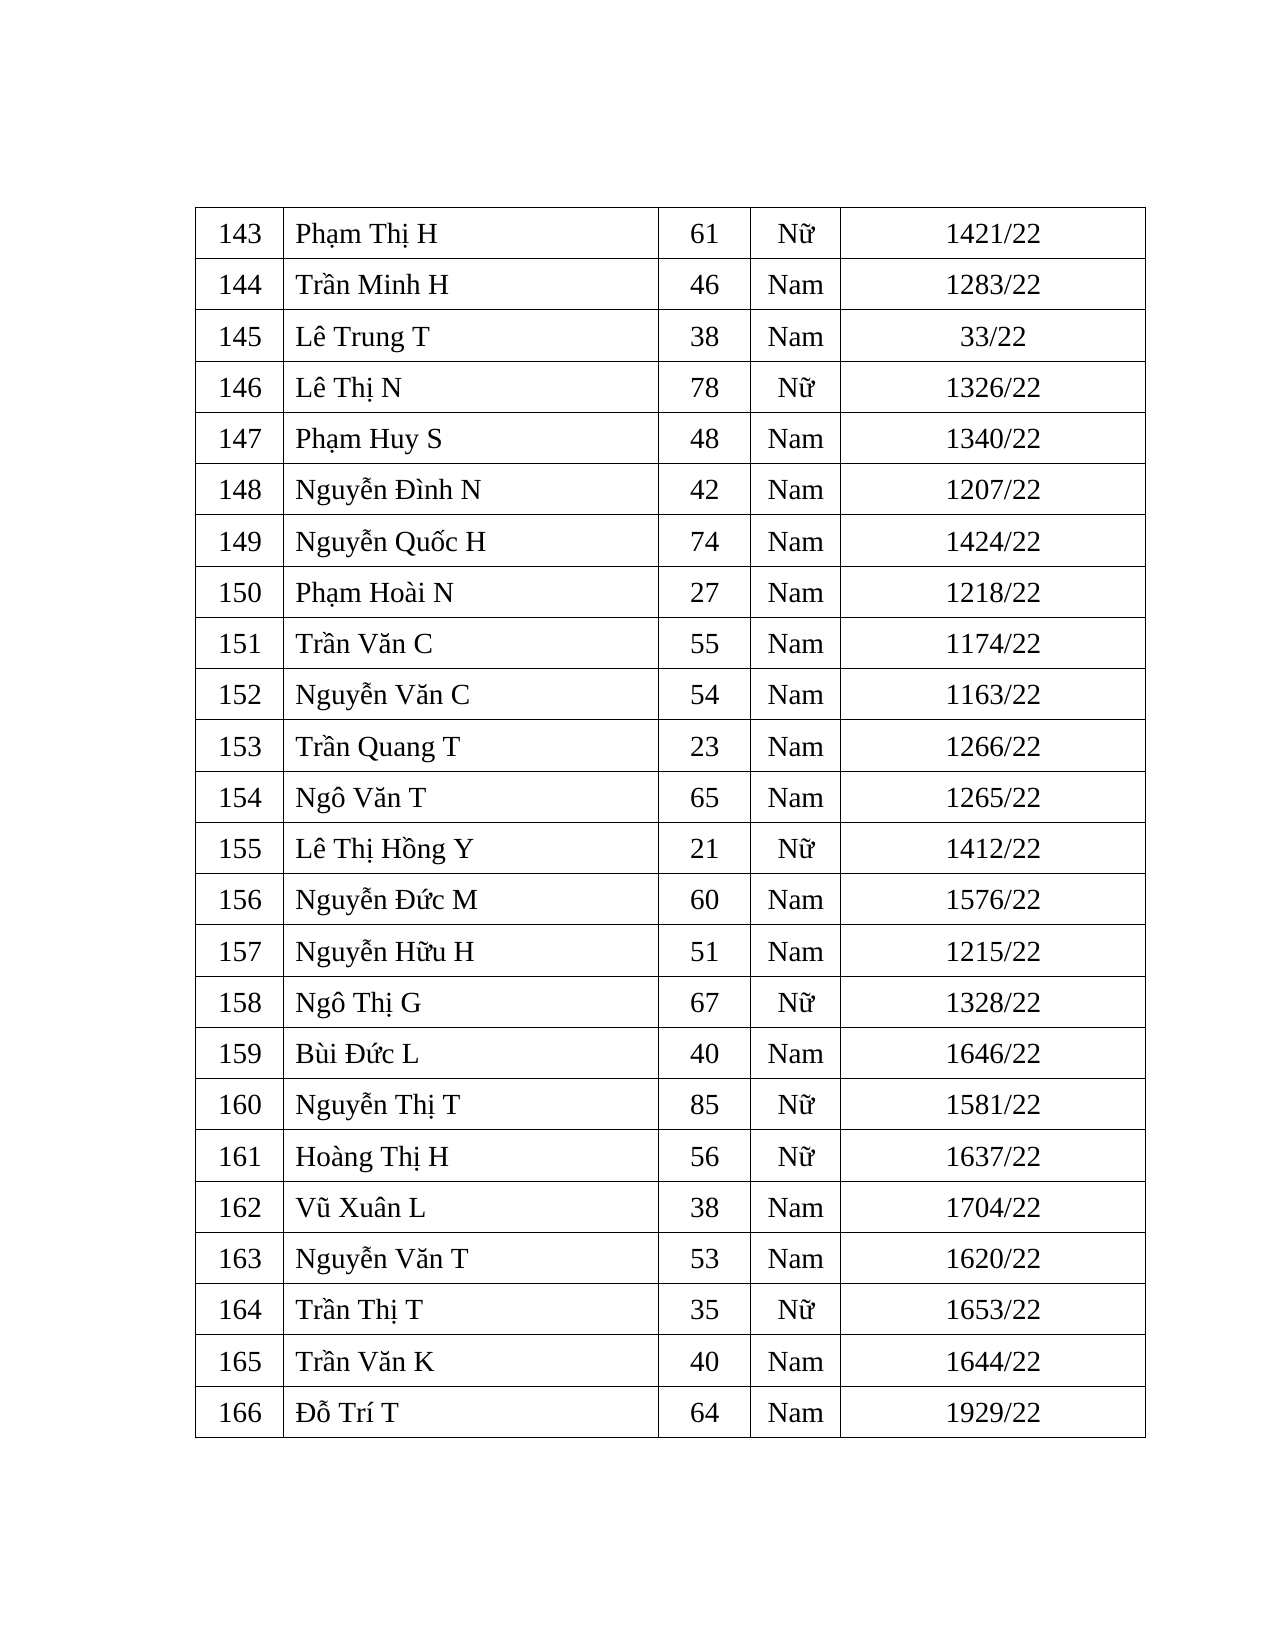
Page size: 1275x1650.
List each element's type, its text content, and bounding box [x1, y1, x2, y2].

table_cell 152 [196, 669, 283, 719]
table_cell 1266/22 [841, 720, 1145, 771]
table_cell Nam [751, 1028, 840, 1078]
table_cell Nam [751, 515, 840, 566]
table_cell 149 [196, 515, 283, 566]
table_cell Phạm Huy S [284, 413, 658, 463]
table_cell Nữ [751, 977, 840, 1027]
table_cell 1929/22 [841, 1387, 1145, 1437]
table_cell 145 [196, 310, 283, 361]
table_cell 1424/22 [841, 515, 1145, 566]
table_cell 85 [659, 1079, 750, 1129]
table_cell Trần Văn C [284, 618, 658, 668]
table_cell 166 [196, 1387, 283, 1437]
table_cell Ngô Thị G [284, 977, 658, 1027]
table_cell 74 [659, 515, 750, 566]
table_cell 64 [659, 1387, 750, 1437]
table_cell Trần Thị T [284, 1284, 658, 1334]
table_cell 38 [659, 310, 750, 361]
table_cell Nguyễn Văn C [284, 669, 658, 719]
table_cell Nam [751, 310, 840, 361]
table_cell 151 [196, 618, 283, 668]
table_cell Nữ [751, 823, 840, 873]
table_cell Nam [751, 413, 840, 463]
table_cell Nữ [751, 362, 840, 412]
table_cell 1215/22 [841, 925, 1145, 976]
table_cell 46 [659, 259, 750, 309]
table_cell Nam [751, 567, 840, 617]
table_cell 164 [196, 1284, 283, 1334]
table_cell 38 [659, 1182, 750, 1232]
table_cell Lê Thị N [284, 362, 658, 412]
table_cell 1283/22 [841, 259, 1145, 309]
table_cell 1620/22 [841, 1233, 1145, 1283]
table_cell Nam [751, 874, 840, 924]
table_cell Nam [751, 669, 840, 719]
table_cell 1340/22 [841, 413, 1145, 463]
table_cell 61 [659, 208, 750, 258]
table_cell 23 [659, 720, 750, 771]
table_cell Nam [751, 1182, 840, 1232]
table_cell 1174/22 [841, 618, 1145, 668]
table_cell Nam [751, 618, 840, 668]
table_cell 165 [196, 1335, 283, 1386]
table_cell Đỗ Trí T [284, 1387, 658, 1437]
table_cell Nguyễn Đức M [284, 874, 658, 924]
table_cell Nam [751, 259, 840, 309]
table_cell 163 [196, 1233, 283, 1283]
table_cell Nam [751, 925, 840, 976]
table_cell 51 [659, 925, 750, 976]
table_cell Nguyễn Hữu H [284, 925, 658, 976]
table_cell 53 [659, 1233, 750, 1283]
table_cell 148 [196, 464, 283, 514]
table_cell Nguyễn Quốc H [284, 515, 658, 566]
table_cell 40 [659, 1028, 750, 1078]
table_cell 1576/22 [841, 874, 1145, 924]
table_cell 1412/22 [841, 823, 1145, 873]
table_cell 42 [659, 464, 750, 514]
table_cell 156 [196, 874, 283, 924]
table_cell 1163/22 [841, 669, 1145, 719]
table_cell 161 [196, 1130, 283, 1181]
table_cell 147 [196, 413, 283, 463]
table_cell 153 [196, 720, 283, 771]
table_cell Nam [751, 1335, 840, 1386]
table_cell Nữ [751, 1130, 840, 1181]
table_cell 157 [196, 925, 283, 976]
table_cell Nữ [751, 1079, 840, 1129]
table_cell Nam [751, 772, 840, 822]
table_cell 21 [659, 823, 750, 873]
table_cell 154 [196, 772, 283, 822]
table_cell 1581/22 [841, 1079, 1145, 1129]
table_cell 1265/22 [841, 772, 1145, 822]
table_cell Nam [751, 1387, 840, 1437]
table_cell 1218/22 [841, 567, 1145, 617]
table_cell Vũ Xuân L [284, 1182, 658, 1232]
table_cell 1637/22 [841, 1130, 1145, 1181]
table_cell Nguyễn Thị T [284, 1079, 658, 1129]
table_cell Trần Quang T [284, 720, 658, 771]
table_cell Nam [751, 1233, 840, 1283]
table_cell 144 [196, 259, 283, 309]
table_cell 55 [659, 618, 750, 668]
table_cell 1328/22 [841, 977, 1145, 1027]
table_cell 78 [659, 362, 750, 412]
table_cell 40 [659, 1335, 750, 1386]
table_cell 33/22 [841, 310, 1145, 361]
table_cell Nam [751, 720, 840, 771]
table_cell 155 [196, 823, 283, 873]
table_cell Hoàng Thị H [284, 1130, 658, 1181]
table_cell 150 [196, 567, 283, 617]
table_cell Phạm Thị H [284, 208, 658, 258]
table_cell Lê Thị Hồng Y [284, 823, 658, 873]
table_cell 56 [659, 1130, 750, 1181]
table_cell Nữ [751, 1284, 840, 1334]
table_cell Nguyễn Văn T [284, 1233, 658, 1283]
table_cell Lê Trung T [284, 310, 658, 361]
table_cell 48 [659, 413, 750, 463]
table_cell Nữ [751, 208, 840, 258]
table_cell Trần Minh H [284, 259, 658, 309]
table_cell Nam [751, 464, 840, 514]
table_cell 158 [196, 977, 283, 1027]
table_cell Phạm Hoài N [284, 567, 658, 617]
table_cell 65 [659, 772, 750, 822]
table_cell 1704/22 [841, 1182, 1145, 1232]
table_cell 1644/22 [841, 1335, 1145, 1386]
table_cell 35 [659, 1284, 750, 1334]
table_cell 159 [196, 1028, 283, 1078]
table_cell 143 [196, 208, 283, 258]
table_cell 27 [659, 567, 750, 617]
table_cell 146 [196, 362, 283, 412]
table_cell 60 [659, 874, 750, 924]
table_cell 1646/22 [841, 1028, 1145, 1078]
table_cell 1421/22 [841, 208, 1145, 258]
table_cell 162 [196, 1182, 283, 1232]
table_cell 67 [659, 977, 750, 1027]
table_cell 54 [659, 669, 750, 719]
table_cell 1653/22 [841, 1284, 1145, 1334]
table_cell 1207/22 [841, 464, 1145, 514]
table_cell Bùi Đức L [284, 1028, 658, 1078]
table_cell 1326/22 [841, 362, 1145, 412]
table_cell Ngô Văn T [284, 772, 658, 822]
table_cell 160 [196, 1079, 283, 1129]
table_cell Nguyễn Đình N [284, 464, 658, 514]
table_cell Trần Văn K [284, 1335, 658, 1386]
